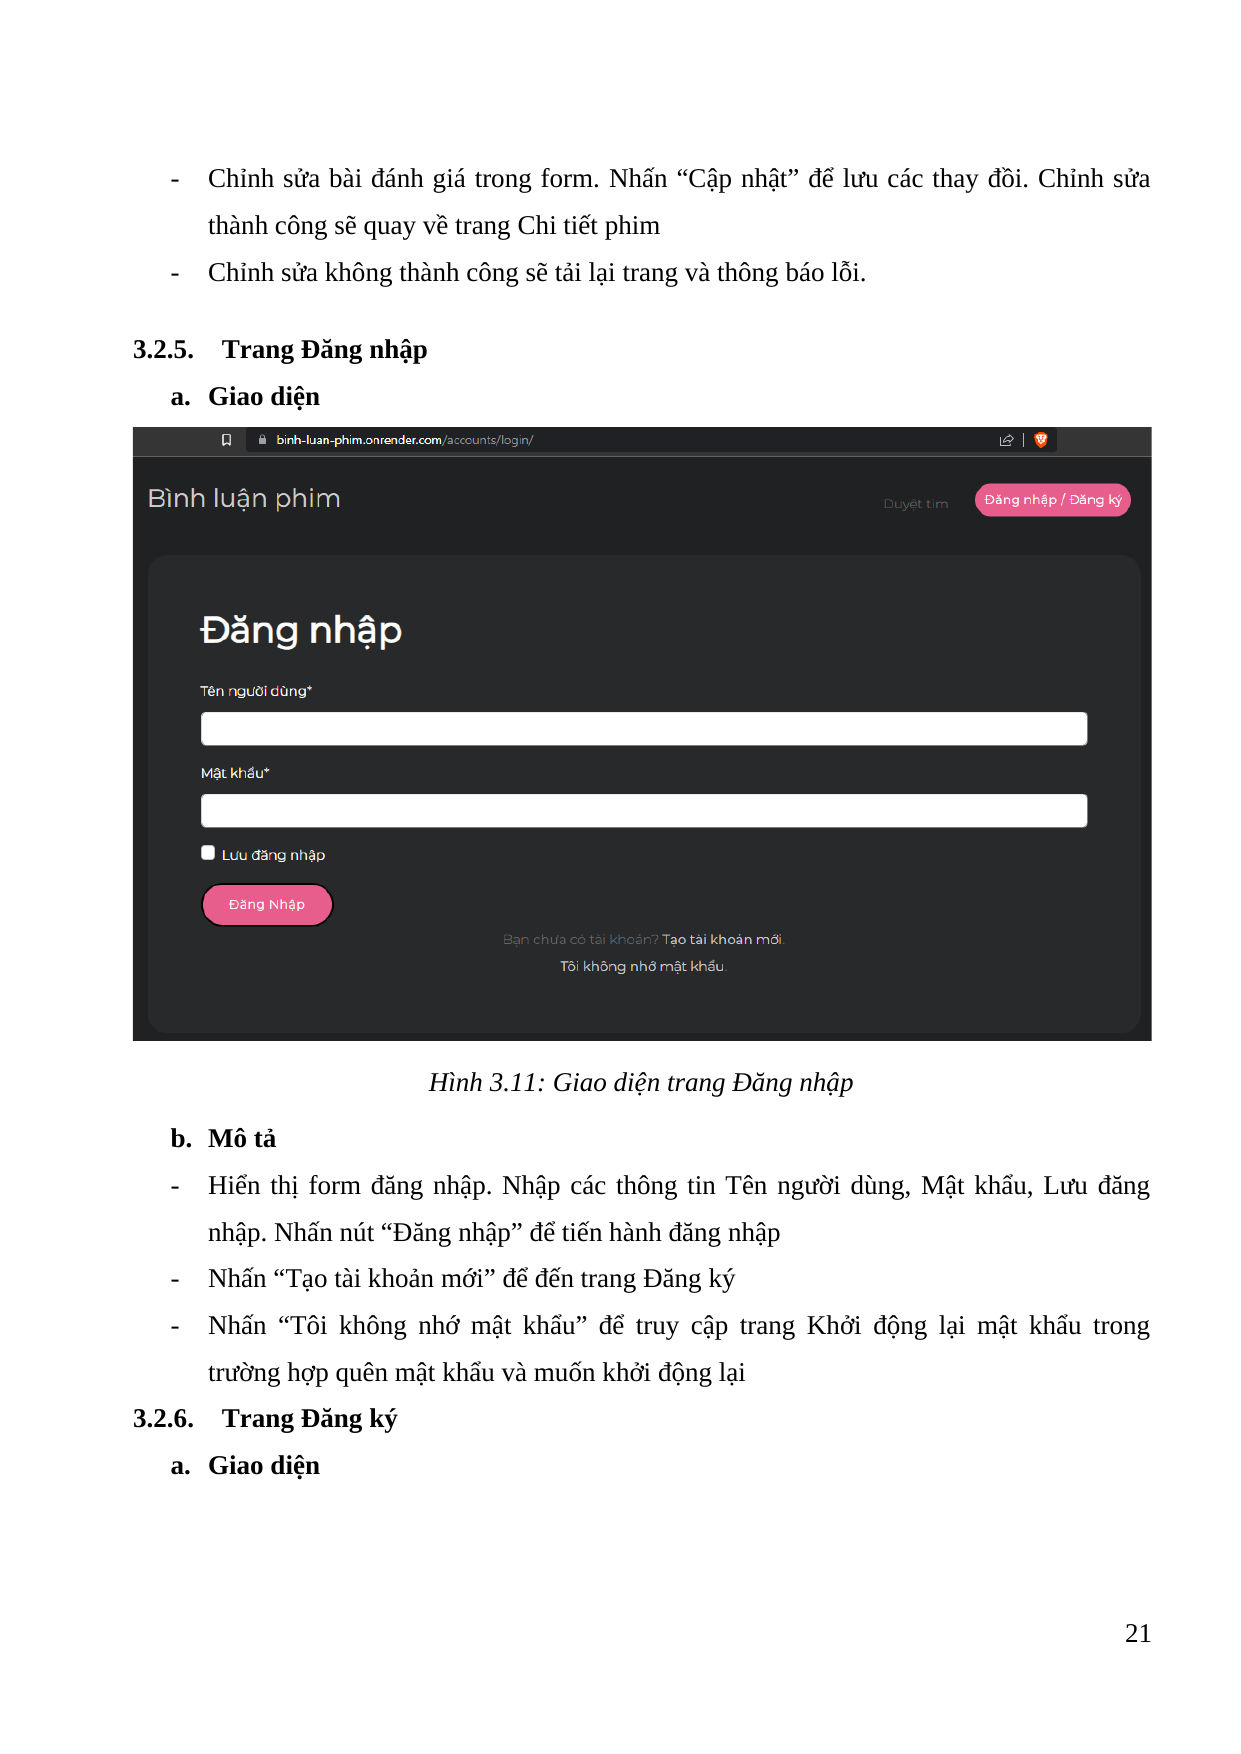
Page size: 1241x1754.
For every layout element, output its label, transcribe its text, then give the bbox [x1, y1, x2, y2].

list Mô tả [170, 1122, 1152, 1153]
list Nhấn “Tạo tài khoản mới” để đến trang Đăng ký [170, 1262, 1152, 1293]
subtitle Trang Đăng ký [133, 1402, 1152, 1433]
list Chỉnh sửa bài đánh giá trong form. Nhấn “Cập nhật” để lưu các thay đồi. Chỉnh sửa thành công sẽ quay về trang Chi tiết phim [170, 162, 1152, 240]
list Hiển thị form đăng nhập. Nhập các thông tin Tên người dùng, Mật khẩu, Lưu đăng nhập. Nhấn nút “Đăng nhập” để tiến hành đăng nhập [170, 1169, 1152, 1247]
picture [132, 427, 1152, 1041]
list Chỉnh sửa không thành công sẽ tải lại trang và thông báo lỗi. [170, 256, 1152, 287]
subtitle Trang Đăng nhập [133, 334, 1152, 365]
list Giao diện [170, 1449, 1152, 1480]
list Giao diện [170, 380, 1152, 411]
list Nhấn “Tôi không nhớ mật khẩu” để truy cập trang Khởi động lại mật khẩu trong trường hợp quên mật khẩu và muốn khởi động lại [170, 1309, 1152, 1387]
